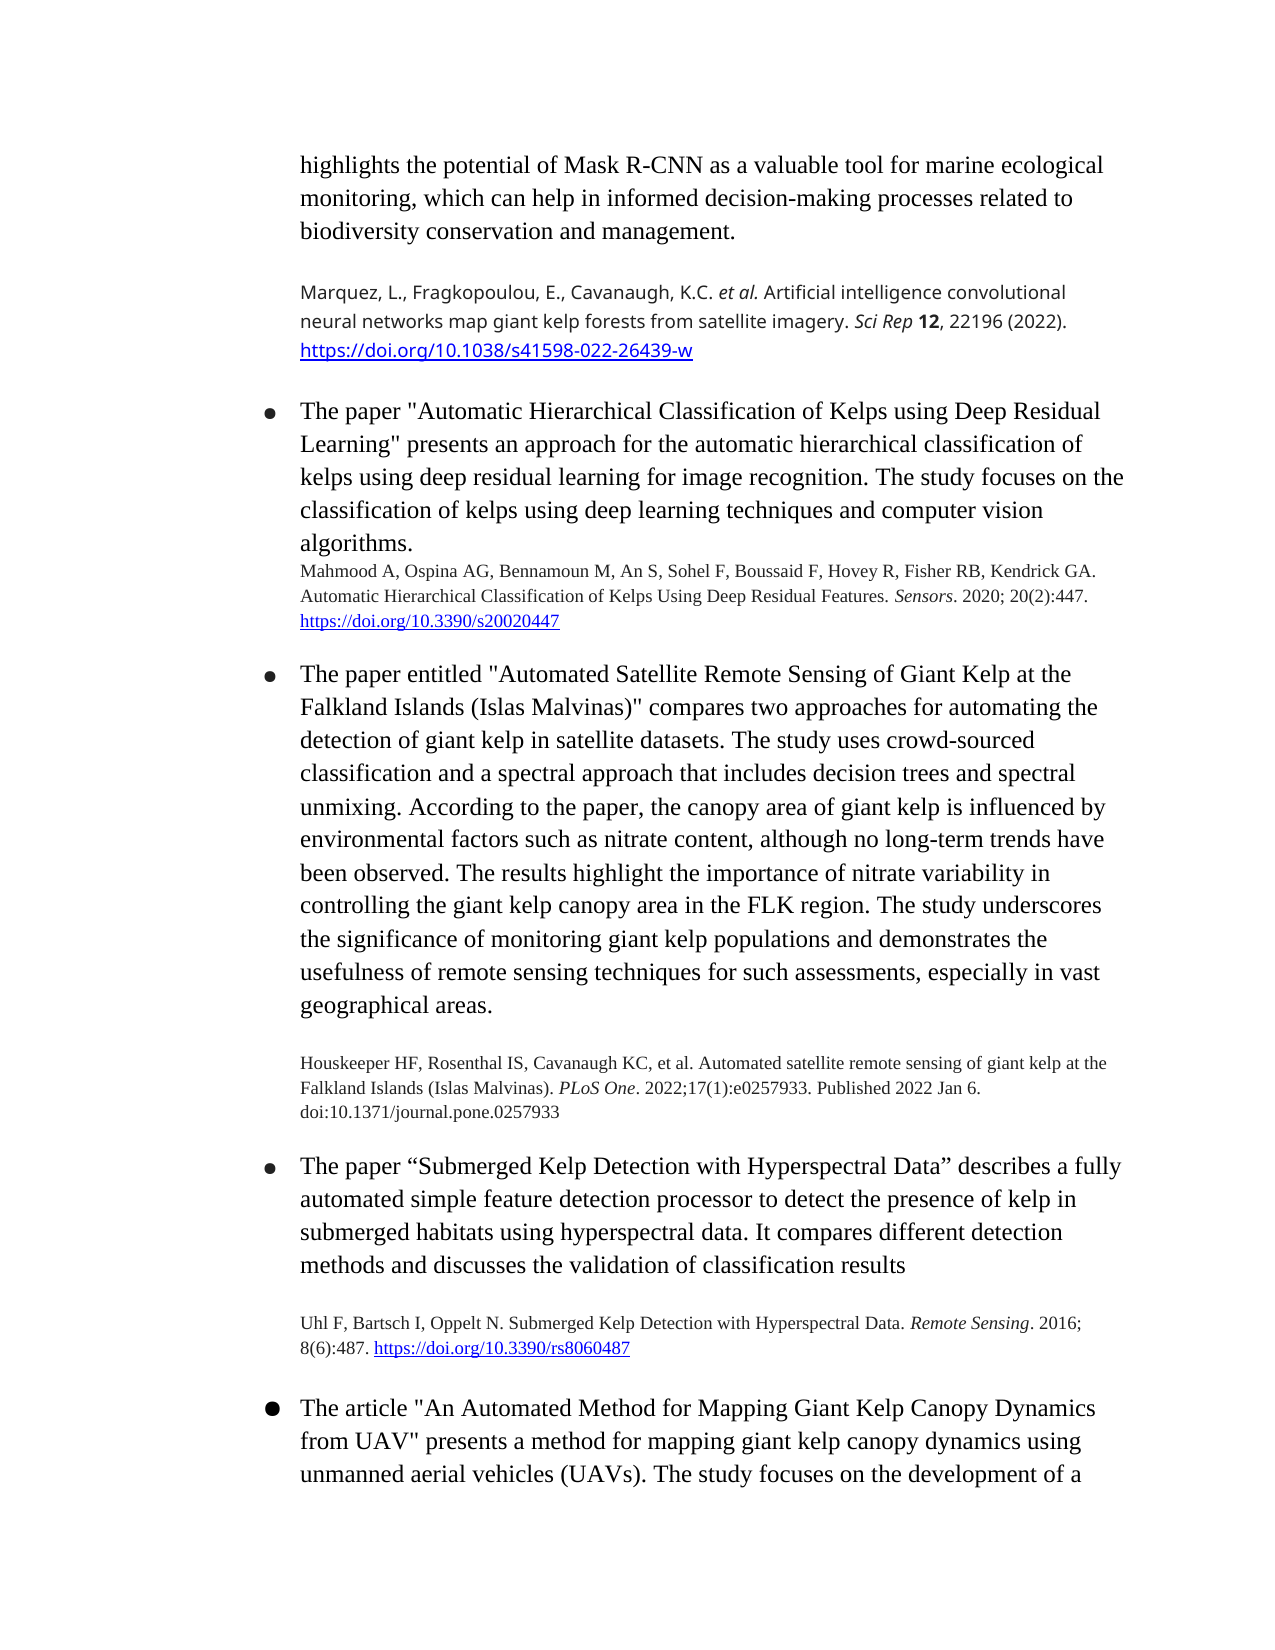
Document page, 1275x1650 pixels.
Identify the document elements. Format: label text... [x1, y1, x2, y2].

text Marquez, L., Fragkopoulou, E., Cavanaugh, K.C. et al. Artificial intelligence convolutional neural networks map giant kelp forests from satellite imagery. Sci Rep 12, 22196 (2022). https://doi.org/10.1038/s41598-022-26439-w [300, 249, 1125, 363]
list The paper entitled "Automated Satellite Remote Sensing of Giant Kelp at the Falkland Islands (Islas Malvinas)" compares two approaches for automating the detection of giant kelp in satellite datasets. The study uses crowd-sourced classification and a spectral approach that includes decision trees and spectral unmixing. According to the paper, the canopy area of giant kelp is influenced by environmental factors such as nitrate content, although no long-term trends have been observed. The results highlight the importance of nitrate variability in controlling the giant kelp canopy area in the FLK region. The study underscores the significance of monitoring giant kelp populations and demonstrates the usefulness of remote sensing techniques for such assessments, especially in vast geographical areas. Houskeeper HF, Rosenthal IS, Cavanaugh KC, et al. Automated satellite remote sensing of giant kelp at the Falkland Islands (Islas Malvinas). PLoS One. 2022;17(1):e0257933. Published 2022 Jan 6. doi:10.1371/journal.pone.0257933 [262, 659, 1125, 1123]
list The paper "Automatic Hierarchical Classification of Kelps using Deep Residual Learning" presents an approach for the automatic hierarchical classification of kelps using deep residual learning for image recognition. The study focuses on the classification of kelps using deep learning techniques and computer vision algorithms. Mahmood A, Ospina AG, Bennamoun M, An S, Sohel F, Boussaid F, Hovey R, Fisher RB, Kendrick GA. Automatic Hierarchical Classification of Kelps Using Deep Residual Features. Sensors. 2020; 20(2):447. https://doi.org/10.3390/s20020447 [262, 396, 1125, 631]
list The paper “Submerged Kelp Detection with Hyperspectral Data” describes a fully automated simple feature detection processor to detect the presence of kelp in submerged habitats using hyperspectral data. It compares different detection methods and discusses the validation of classification results Uhl F, Bartsch I, Oppelt N. Submerged Kelp Detection with Hyperspectral Data. Remote Sensing. 2016; 8(6):487. https://doi.org/10.3390/rs8060487 [262, 1151, 1125, 1389]
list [262, 1393, 1125, 1487]
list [262, 150, 1125, 245]
